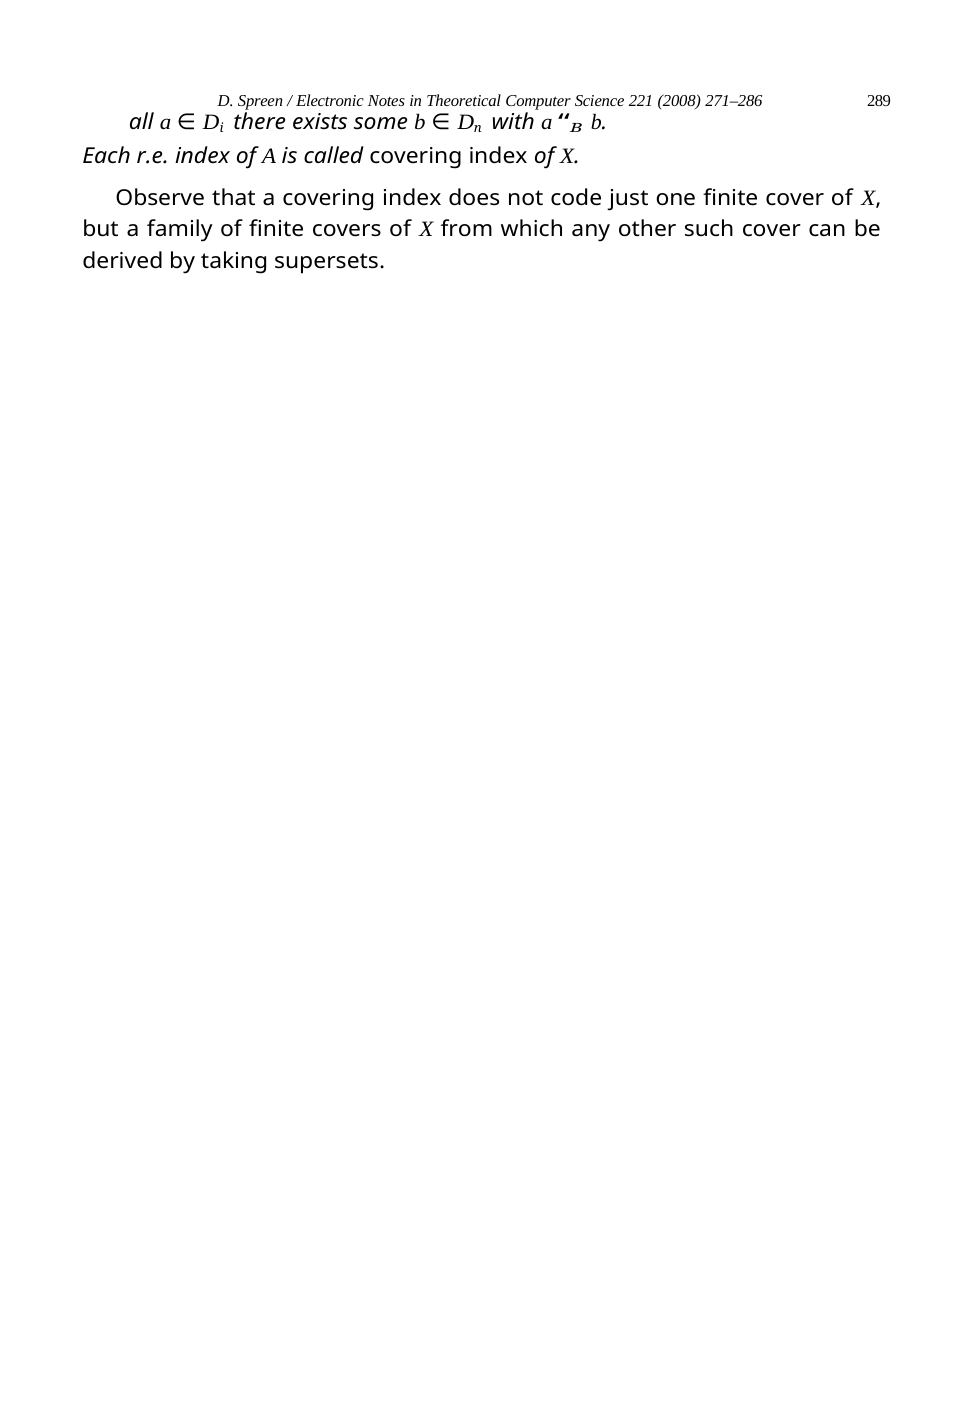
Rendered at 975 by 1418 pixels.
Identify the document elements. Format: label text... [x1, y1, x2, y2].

text Observe that a covering index does not code just one finite cover of X, but a family of finite covers of X from which any other such cover can be derived by taking supersets. [82, 182, 881, 275]
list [88, 108, 881, 135]
text Each r.e. index of A is called covering index of X. [82, 141, 904, 170]
